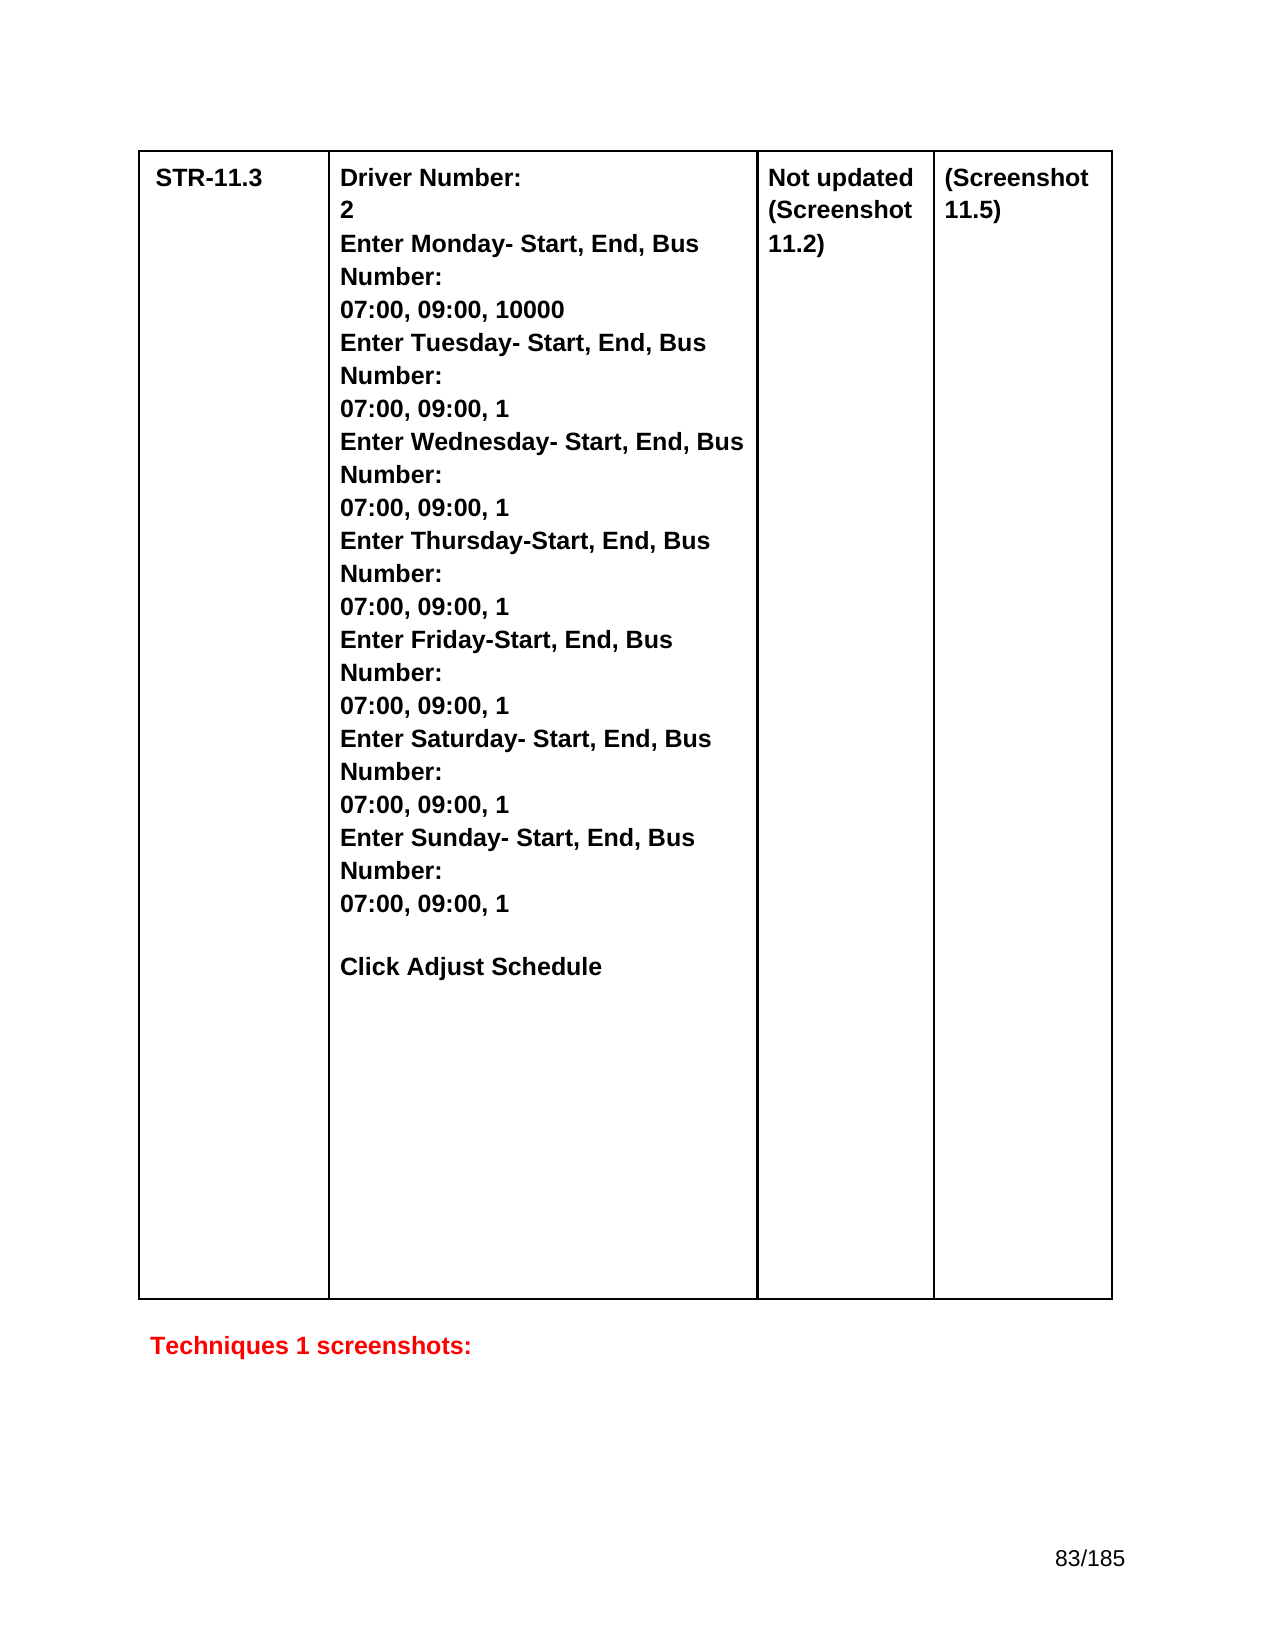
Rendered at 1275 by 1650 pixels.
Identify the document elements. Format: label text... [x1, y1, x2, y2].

table_cell Not updated (Screenshot 11.2) [759, 152, 933, 1298]
table_cell STR-11.3 [140, 152, 328, 1298]
text Techniques 1 screenshots: [150, 1331, 1125, 1359]
table_cell Driver Number: 2 Enter Monday- Start, End, Bus Number: 07:00, 09:00, 10000 Enter Tuesday- Start, End, Bus Number: 07:00, 09:00, 1 Enter Wednesday- Start, End, Bus Number: 07:00, 09:00, 1 Enter Thursday-Start, End, Bus Number: 07:00, 09:00, 1 Enter Friday-Start, End, Bus Number: 07:00, 09:00, 1 Enter Saturday- Start, End, Bus Number: 07:00, 09:00, 1 Enter Sunday- Start, End, Bus Number: 07:00, 09:00, 1 Click Adjust Schedule [330, 152, 756, 1298]
table_cell (Screenshot 11.5) [935, 152, 1111, 1298]
